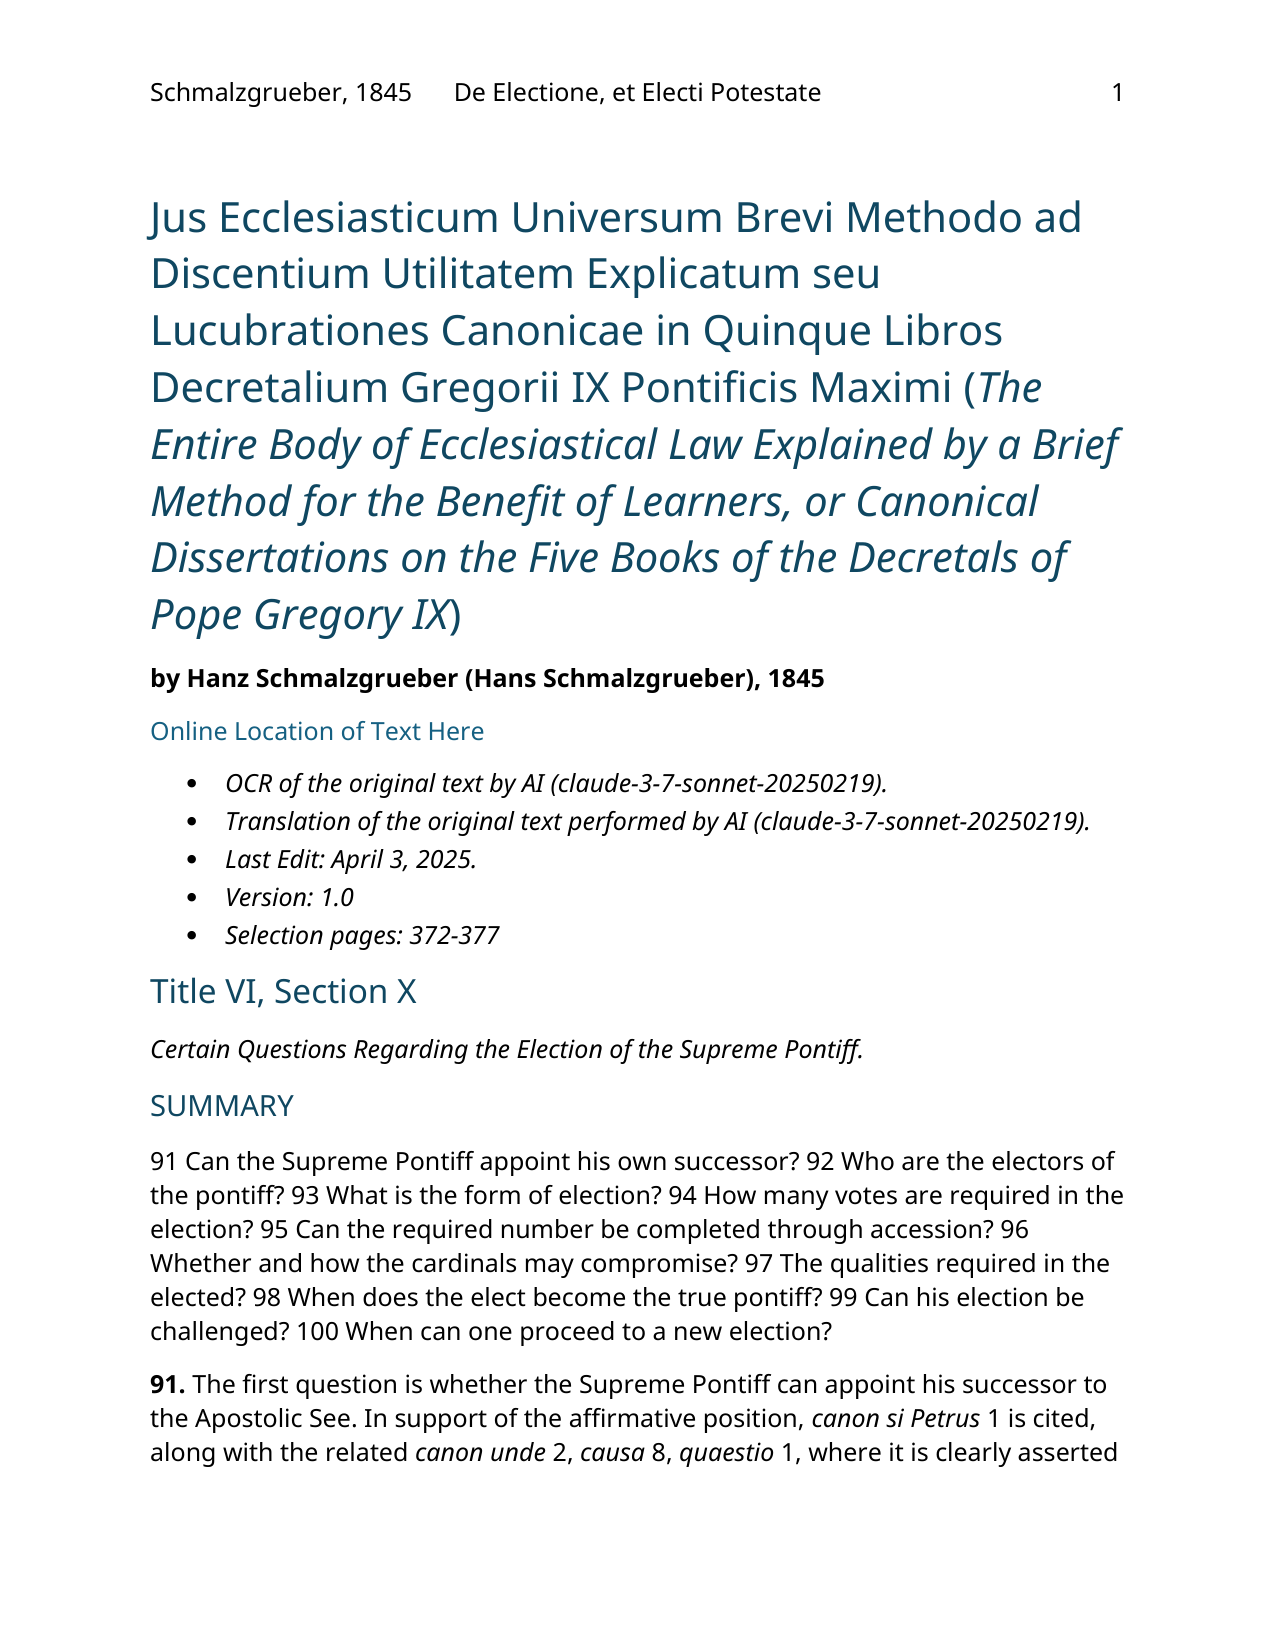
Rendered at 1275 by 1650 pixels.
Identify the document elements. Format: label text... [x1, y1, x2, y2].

text 91 Can the Supreme Pontiff appoint his own successor? 92 Who are the electors of the pontiff? 93 What is the form of election? 94 How many votes are required in the election? 95 Can the required number be completed through accession? 96 Whether and how the cardinals may compromise? 97 The qualities required in the elected? 98 When does the elect become the true pontiff? 99 Can his election be challenged? 100 When can one proceed to a new election? [150, 1143, 1125, 1348]
list Last Edit: April 3, 2025. [187, 842, 1125, 876]
text Certain Questions Regarding the Election of the Supreme Pontiff. [150, 1032, 1125, 1066]
list Translation of the original text performed by AI (claude-3-7-sonnet-20250219). [187, 804, 1125, 838]
list Selection pages: 372-377 [187, 917, 1125, 951]
text by Hanz Schmalzgrueber (Hans Schmalzgrueber), 1845 [150, 660, 1125, 694]
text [150, 1367, 1125, 1469]
text Online Location of Text Here [150, 713, 1125, 747]
list Version: 1.0 [187, 879, 1125, 913]
subtitle SUMMARY [150, 1085, 1125, 1125]
list OCR of the original text by AI (claude-3-7-sonnet-20250219). [187, 766, 1125, 800]
subtitle Jus Ecclesiasticum Universum Brevi Methodo ad Discentium Utilitatem Explicatum seu Lucubrationes Canonicae in Quinque Libros Decretalium Gregorii IX Pontificis Maximi (The Entire Body of Ecclesiastical Law Explained by a Brief Method for the Benefit of Learners, or Canonical Dissertations on the Five Books of the Decretals of Pope Gregory IX) [150, 187, 1125, 642]
subtitle Title VI, Section X [150, 968, 1125, 1013]
